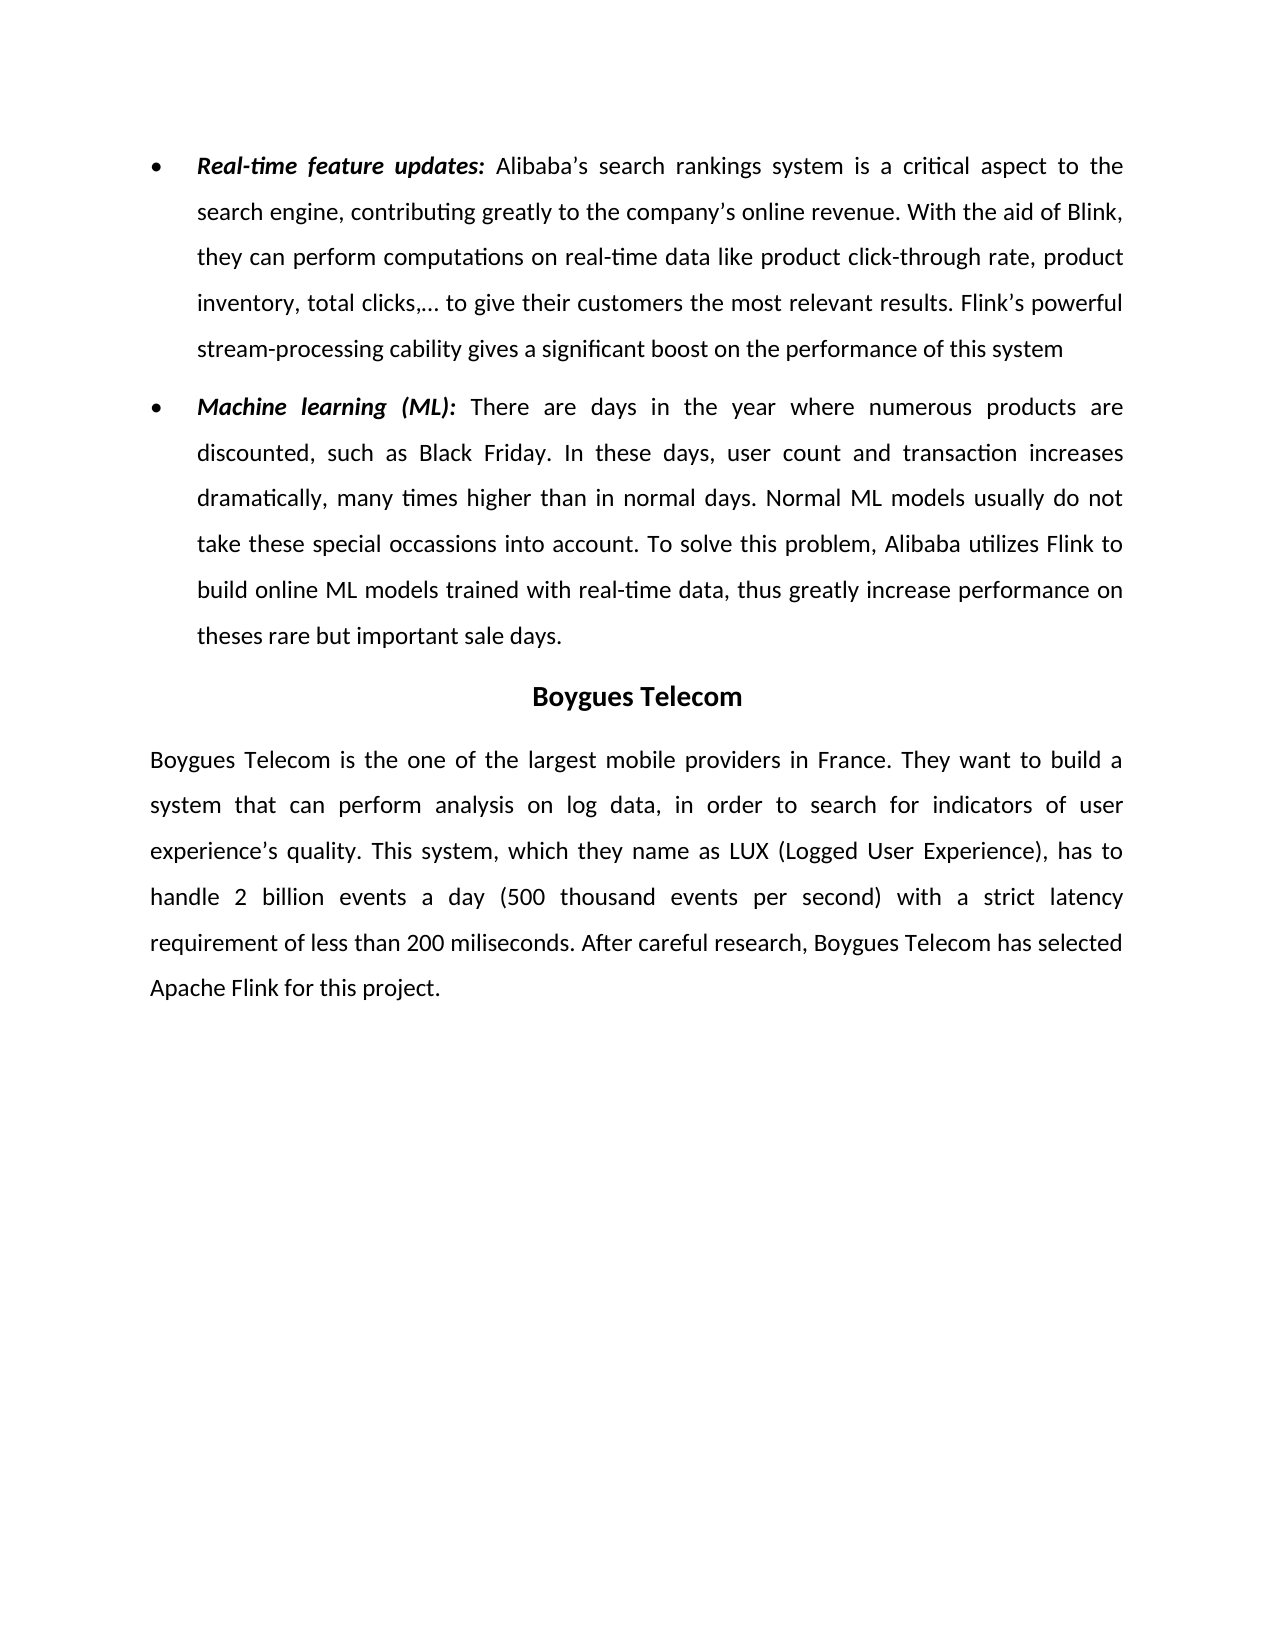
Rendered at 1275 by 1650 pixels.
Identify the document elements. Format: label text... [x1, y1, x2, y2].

text Boygues Telecom is the one of the largest mobile providers in France. They want to build a system that can perform analysis on log data, in order to search for indicators of user experience’s quality. This system, which they name as LUX (Logged User Experience), has to handle 2 billion events a day (500 thousand events per second) with a strict latency requirement of less than 200 miliseconds. After careful research, Boygues Telecom has selected Apache Flink for this project. [150, 744, 1125, 1003]
text • Machine learning (ML): There are days in the year where numerous products are discounted, such as Black Friday. In these days, user count and transaction increases dramatically, many times higher than in normal days. Normal ML models usually do not take these special occassions into account. To solve this problem, Alibaba utilizes Flink to build online ML models trained with real-time data, thus greatly increase performance on theses rare but important sale days. [150, 391, 1125, 650]
text • Real-time feature updates: Alibaba’s search rankings system is a critical aspect to the search engine, contributing greatly to the company’s online revenue. With the aid of Blink, they can perform computations on real-time data like product click-through rate, product inventory, total clicks,… to give their customers the most relevant results. Flink’s powerful stream-processing cability gives a significant boost on the performance of this system [150, 150, 1125, 363]
text Boygues Telecom [150, 678, 1125, 714]
